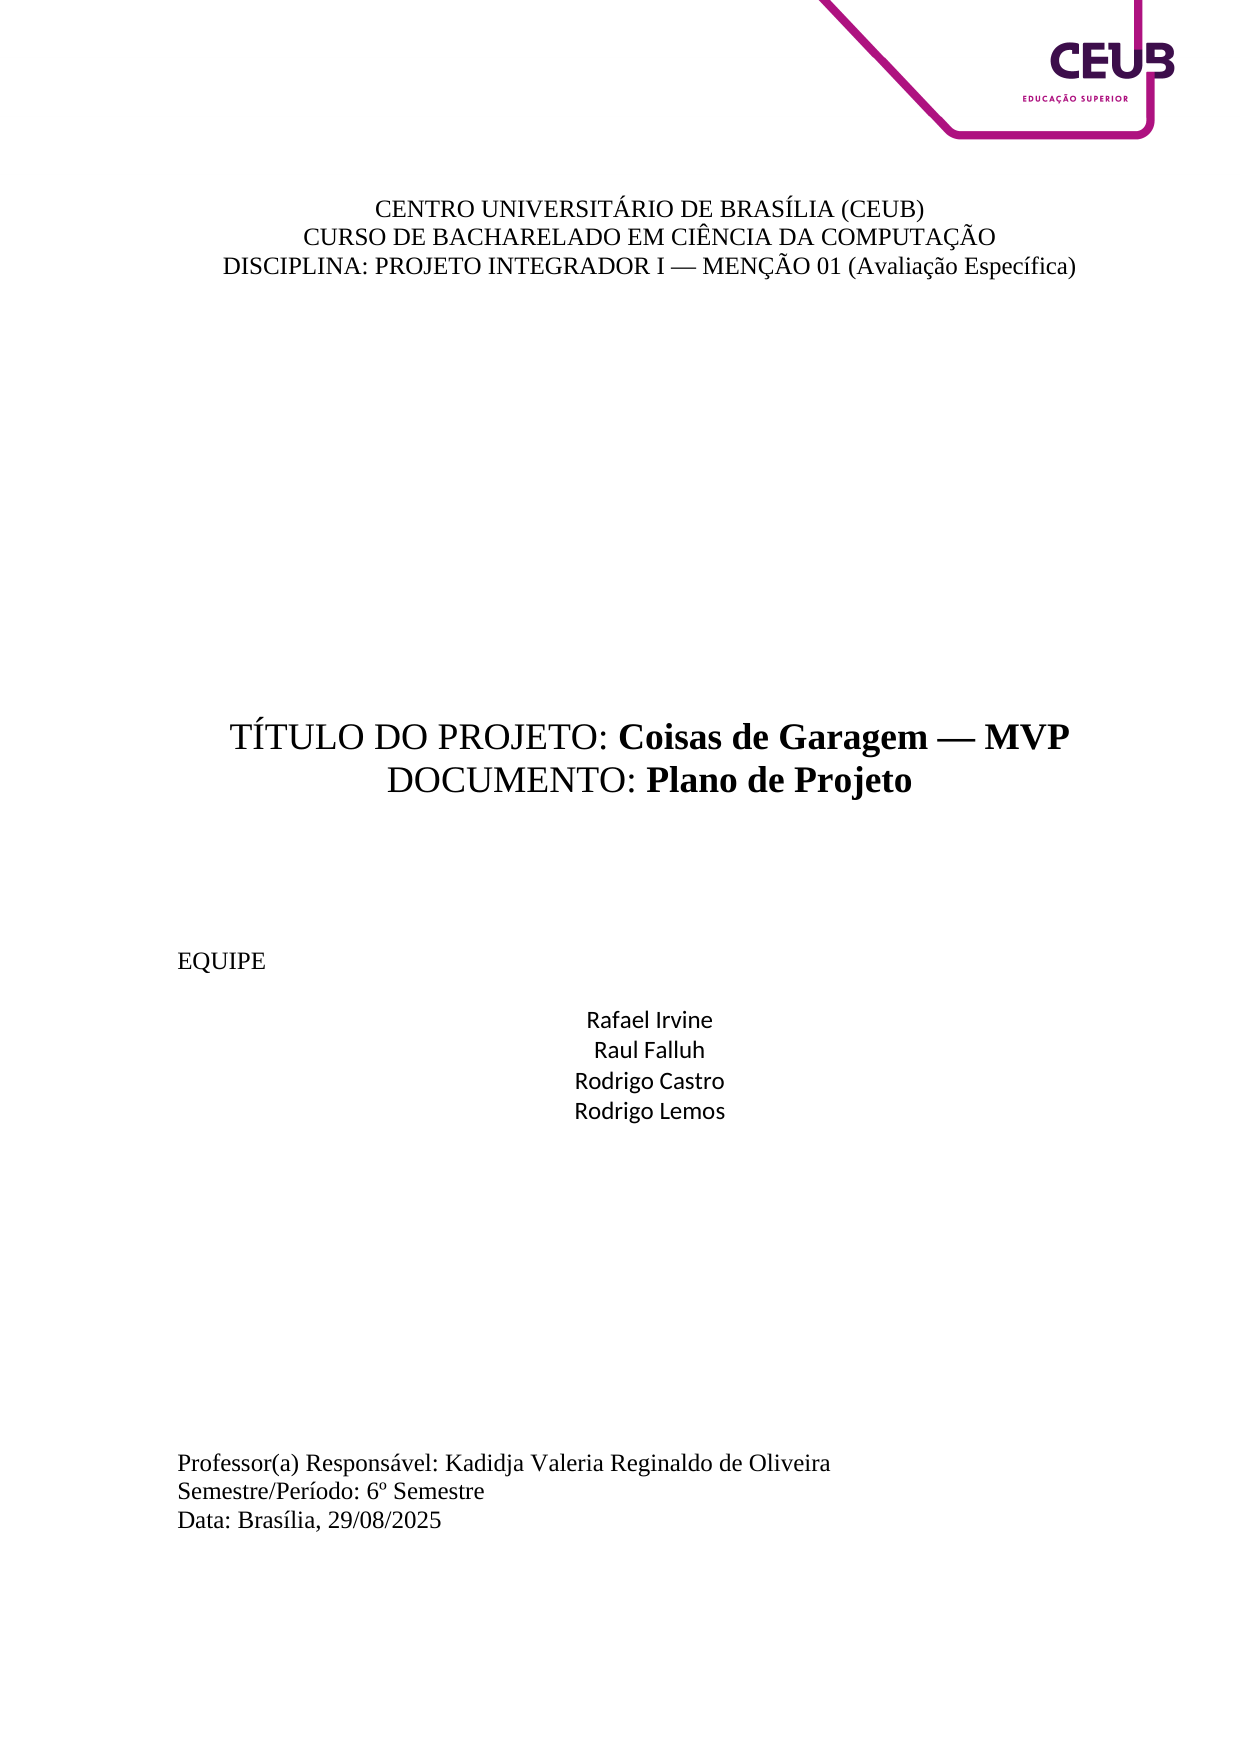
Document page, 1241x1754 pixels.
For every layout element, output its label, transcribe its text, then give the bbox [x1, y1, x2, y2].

text Professor(a) Responsável: Kadidja Valeria Reginaldo de Oliveira Semestre/Período: 6º Semestre Data: Brasília, 29/08/2025 [177, 1448, 1122, 1534]
text Rodrigo Lemos [177, 1095, 1122, 1126]
text EQUIPE [177, 946, 1122, 974]
text TÍTULO DO PROJETO: Coisas de Garagem — MVP DOCUMENTO: Plano de Projeto [177, 714, 1122, 801]
text CENTRO UNIVERSITÁRIO DE BRASÍLIA (CEUB) CURSO DE BACHARELADO EM CIÊNCIA DA COMPUTAÇÃO DISCIPLINA: PROJETO INTEGRADOR I — MENÇÃO 01 (Avaliação Específica) [177, 177, 1122, 280]
picture [0, 0, 1241, 175]
text Rafael Irvine Raul Falluh Rodrigo Castro [177, 1004, 1122, 1095]
